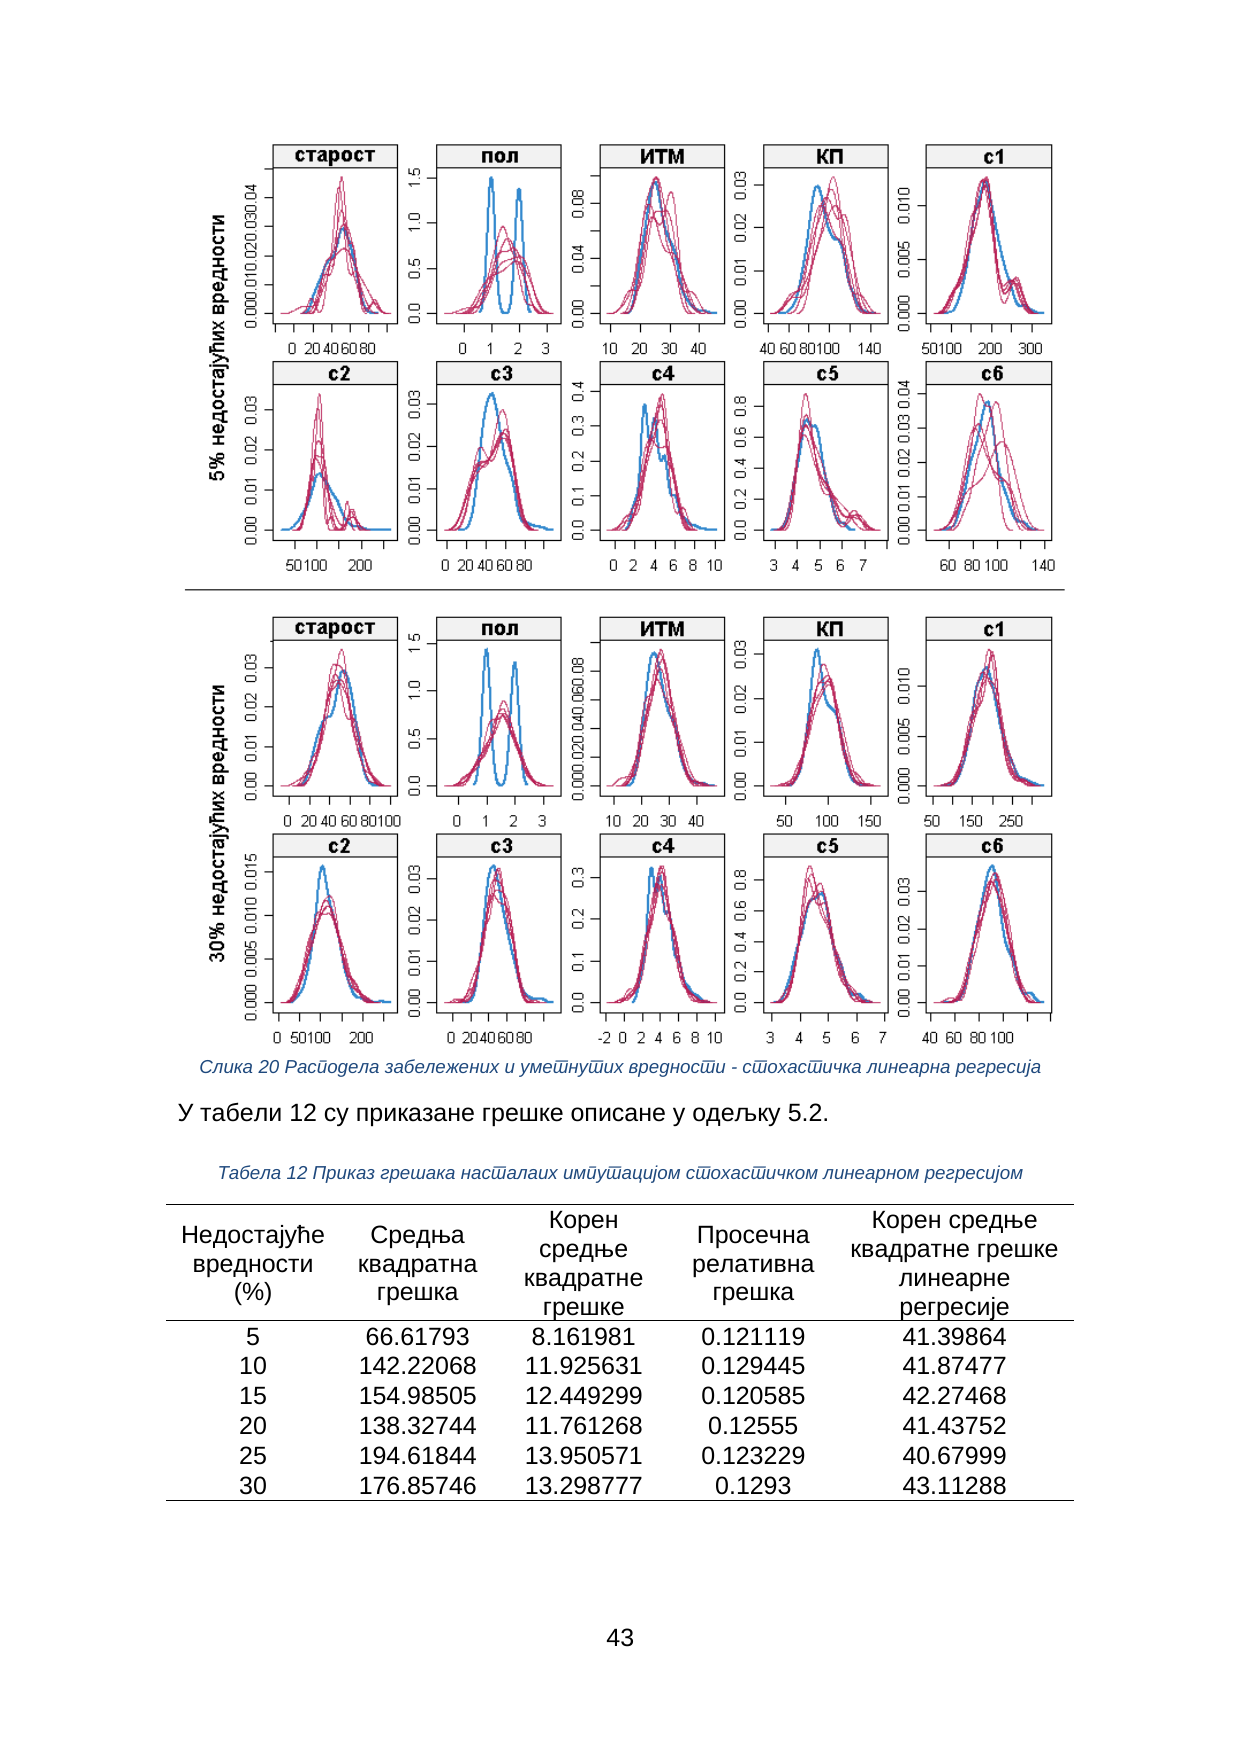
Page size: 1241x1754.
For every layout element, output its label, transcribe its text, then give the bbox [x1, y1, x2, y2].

table_cell 11.761268 [495, 1410, 672, 1440]
table_cell 10 [166, 1350, 340, 1380]
table_cell 0.121119 [672, 1321, 834, 1350]
table_cell 142.22068 [340, 1350, 495, 1380]
table_cell 138.32744 [340, 1410, 495, 1440]
table_cell 15 [166, 1380, 340, 1410]
table_cell 194.61844 [340, 1440, 495, 1470]
table_cell 13.298777 [495, 1470, 672, 1500]
table_cell 41.87477 [835, 1350, 1074, 1380]
table_header Корен средње квадратне грешке линеарне регресије [835, 1205, 1074, 1320]
table_header Корен средње квадратне грешке [495, 1205, 672, 1320]
table_cell 8.161981 [495, 1321, 672, 1350]
table_cell 25 [166, 1440, 340, 1470]
table_cell 13.950571 [495, 1440, 672, 1470]
table_cell 0.120585 [672, 1380, 834, 1410]
table_cell 40.67999 [835, 1440, 1074, 1470]
table_header Просечна релативна грешка [672, 1205, 834, 1320]
table_cell 0.12555 [672, 1410, 834, 1440]
table_cell 12.449299 [495, 1380, 672, 1410]
table_cell 5 [166, 1321, 340, 1350]
table_header Недостајуће вредности (%) [166, 1205, 340, 1320]
text Табела 12 Приказ грешака насталаих импутацијом стохастичком линеарном регресијом [177, 1162, 1063, 1183]
text У табели 12 су приказане грешке описане у одељку 5.2. [177, 1098, 1063, 1127]
table_cell 20 [166, 1410, 340, 1440]
picture [177, 118, 1065, 1056]
table_cell 41.43752 [835, 1410, 1074, 1440]
table_cell 41.39864 [835, 1321, 1074, 1350]
table_cell 11.925631 [495, 1350, 672, 1380]
table_cell 43.11288 [835, 1470, 1074, 1500]
table_header Средња квадратна грешка [340, 1205, 495, 1320]
table_cell 176.85746 [340, 1470, 495, 1500]
table_cell 0.1293 [672, 1470, 834, 1500]
table_cell 66.61793 [340, 1321, 495, 1350]
table_cell 154.98505 [340, 1380, 495, 1410]
table_cell 0.123229 [672, 1440, 834, 1470]
table_cell 42.27468 [835, 1380, 1074, 1410]
table_cell 30 [166, 1470, 340, 1500]
table_cell 0.129445 [672, 1350, 834, 1380]
